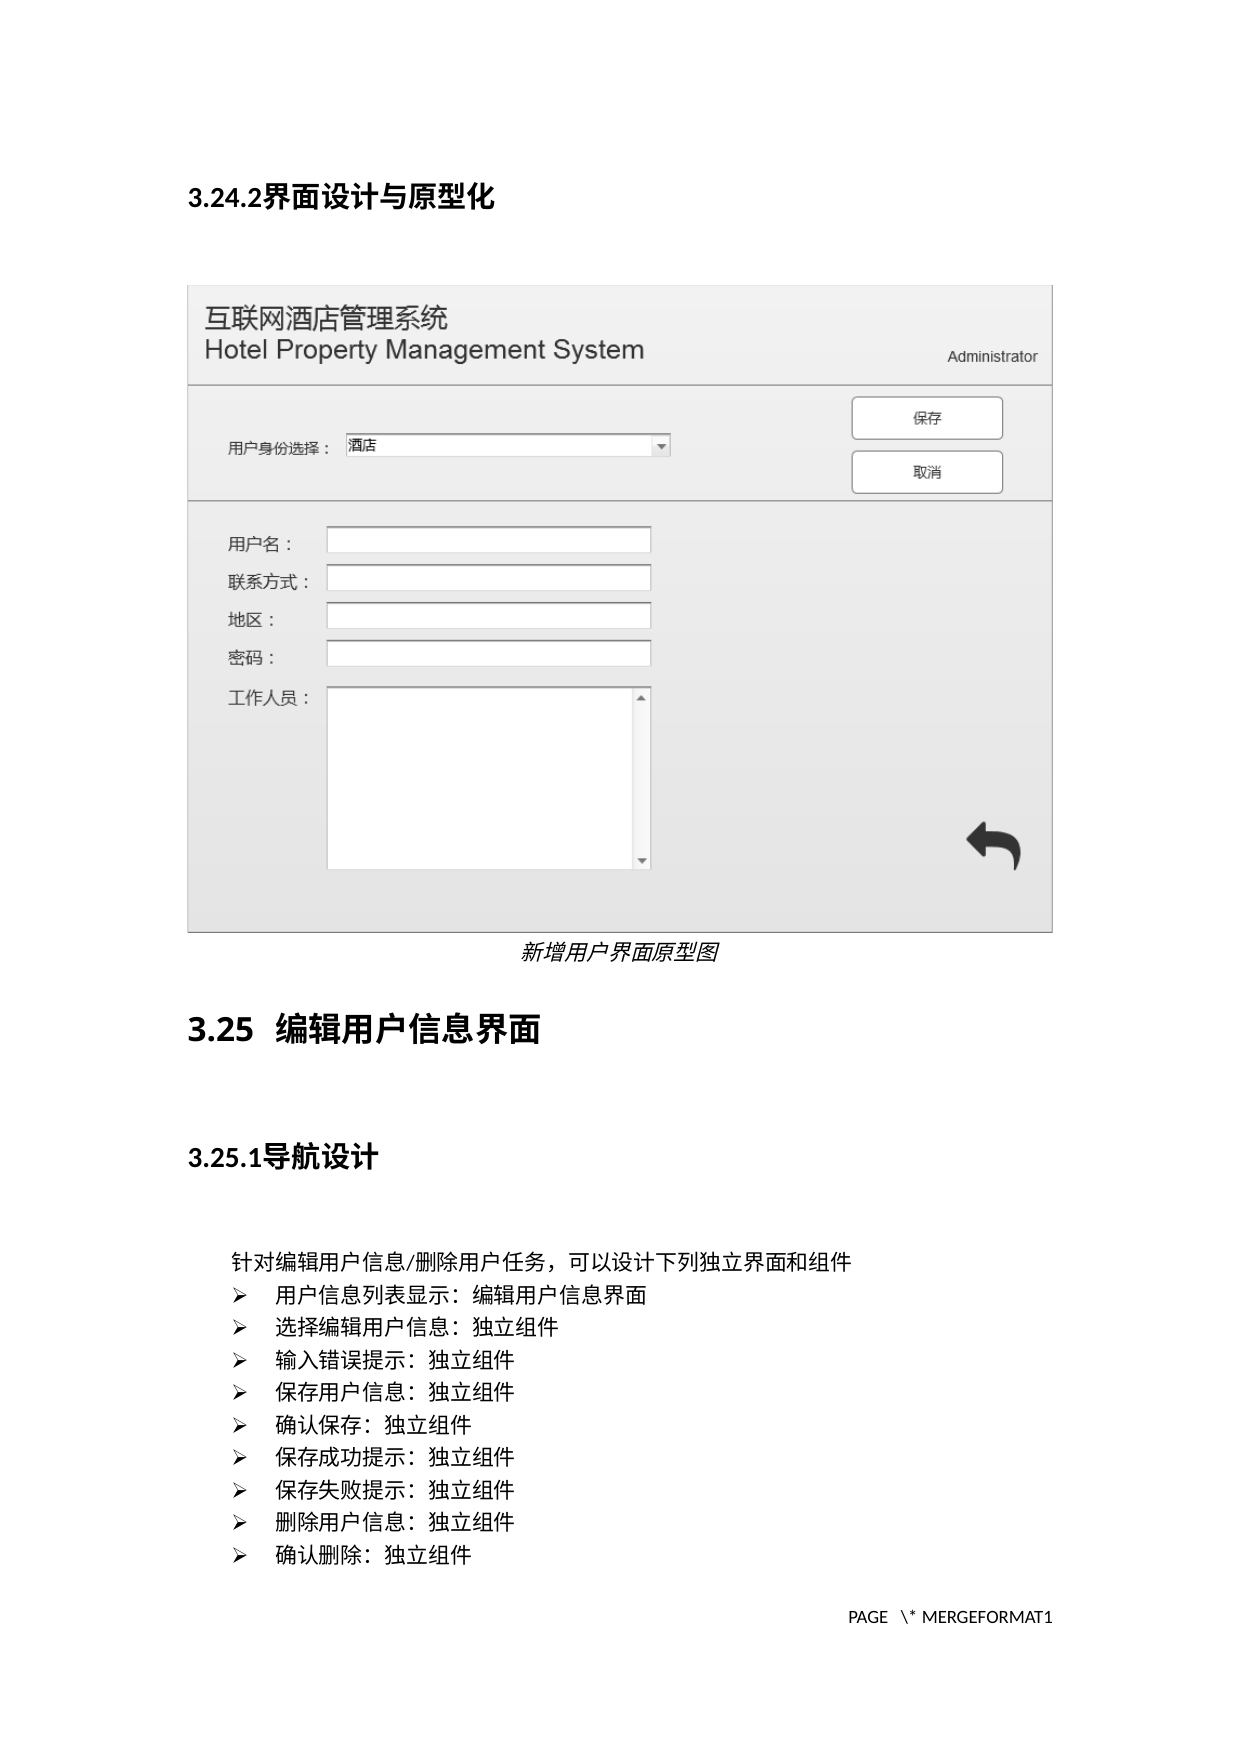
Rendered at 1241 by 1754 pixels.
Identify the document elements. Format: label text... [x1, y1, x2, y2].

list 删除用户信息：独立组件 [231, 1505, 1053, 1537]
list 保存成功提示：独立组件 [231, 1440, 1053, 1472]
text 新增用户界面原型图 [187, 935, 1053, 967]
list 用户信息列表显示：编辑用户信息界面 [231, 1277, 1053, 1310]
subtitle 导航设计 [187, 1122, 1053, 1187]
subtitle 编辑用户信息界面 [187, 994, 1053, 1059]
text 针对编辑用户信息/删除用户任务，可以设计下列独立界面和组件 [231, 1245, 1053, 1277]
list 输入错误提示：独立组件 [231, 1342, 1053, 1375]
list 保存失败提示：独立组件 [231, 1472, 1053, 1505]
subtitle 界面设计与原型化 [187, 162, 1053, 227]
picture [187, 285, 1053, 933]
list 确认保存：独立组件 [231, 1407, 1053, 1440]
list 选择编辑用户信息：独立组件 [231, 1310, 1053, 1342]
list 确认删除：独立组件 [231, 1537, 1053, 1570]
list 保存用户信息：独立组件 [231, 1375, 1053, 1407]
